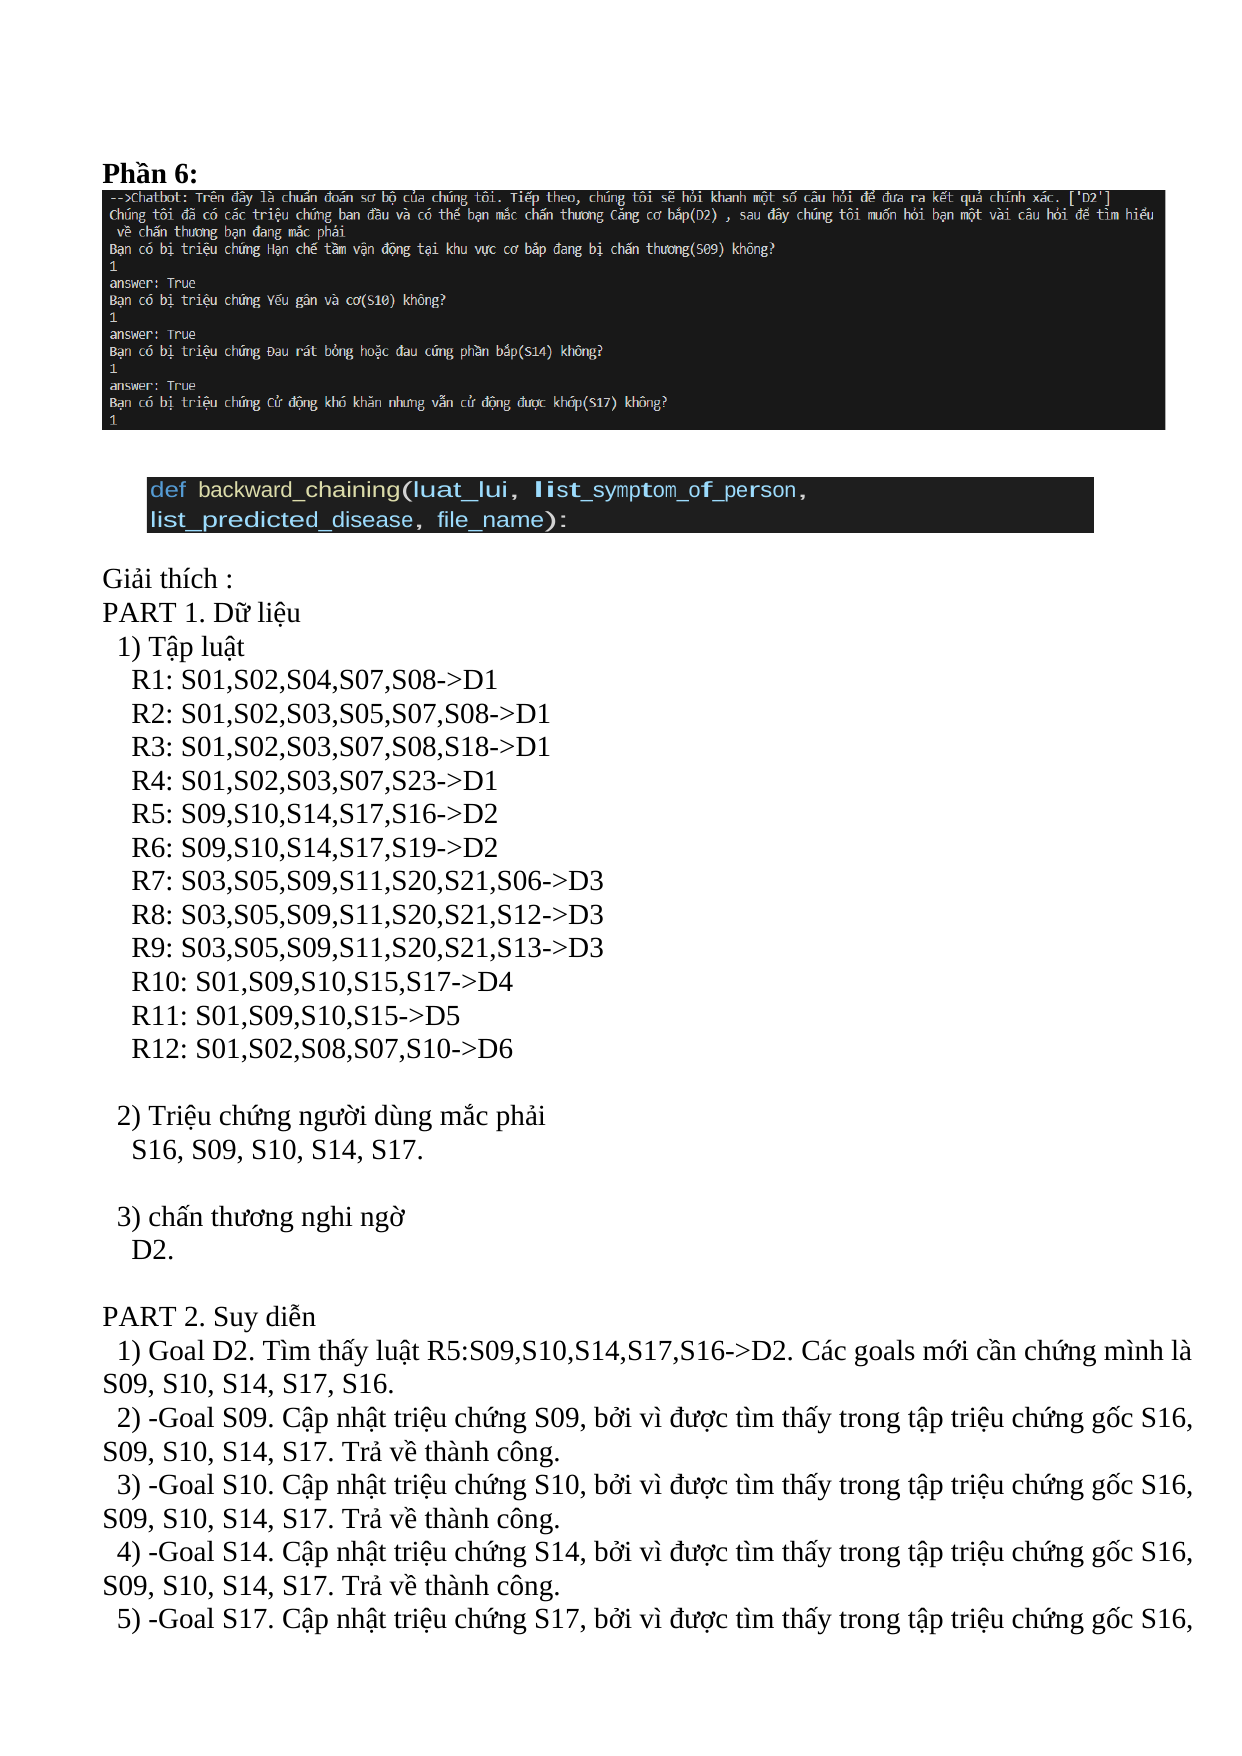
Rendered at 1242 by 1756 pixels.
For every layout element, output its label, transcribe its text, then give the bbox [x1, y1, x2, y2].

text 2) Triệu chứng người dùng mắc phải [102, 1098, 1242, 1132]
text 3) chấn thương nghi ngờ [102, 1199, 1242, 1232]
text D2. [102, 1232, 1242, 1266]
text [102, 1601, 1242, 1635]
text R5: S09,S10,S14,S17,S16->D2 [102, 796, 1242, 830]
text PART 1. Dữ liệu [102, 595, 1242, 629]
text R6: S09,S10,S14,S17,S19->D2 [102, 830, 1242, 863]
text R9: S03,S05,S09,S11,S20,S21,S13->D3 [102, 931, 1242, 964]
text R10: S01,S09,S10,S15,S17->D4 [102, 964, 1242, 998]
text Giải thích : [102, 562, 1242, 595]
text R7: S03,S05,S09,S11,S20,S21,S06->D3 [102, 863, 1242, 897]
text R8: S03,S05,S09,S11,S20,S21,S12->D3 [102, 897, 1242, 931]
text R1: S01,S02,S04,S07,S08->D1 [102, 662, 1242, 696]
text 1) Goal D2. Tìm thấy luật R5:S09,S10,S14,S17,S16->D2. Các goals mới cần chứng mình là S09, S10, S14, S17, S16. [102, 1333, 1242, 1400]
text R11: S01,S09,S10,S15->D5 [102, 998, 1242, 1031]
text R3: S01,S02,S03,S07,S08,S18->D1 [102, 729, 1242, 763]
picture [102, 190, 1166, 430]
text PART 2. Suy diễn [102, 1299, 1242, 1333]
text 2) -Goal S09. Cập nhật triệu chứng S09, bởi vì được tìm thấy trong tập triệu chứng gốc S16, S09, S10, S14, S17. Trả về thành công. [102, 1400, 1242, 1467]
text R12: S01,S02,S08,S07,S10->D6 [102, 1031, 1242, 1065]
subtitle Phần 6: [102, 156, 1242, 190]
text R2: S01,S02,S03,S05,S07,S08->D1 [102, 696, 1242, 729]
text S16, S09, S10, S14, S17. [102, 1132, 1242, 1165]
text R4: S01,S02,S03,S07,S23->D1 [102, 763, 1242, 796]
text 4) -Goal S14. Cập nhật triệu chứng S14, bởi vì được tìm thấy trong tập triệu chứng gốc S16, S09, S10, S14, S17. Trả về thành công. [102, 1534, 1242, 1601]
text 3) -Goal S10. Cập nhật triệu chứng S10, bởi vì được tìm thấy trong tập triệu chứng gốc S16, S09, S10, S14, S17. Trả về thành công. [102, 1467, 1242, 1534]
text 1) Tập luật [102, 629, 1242, 662]
